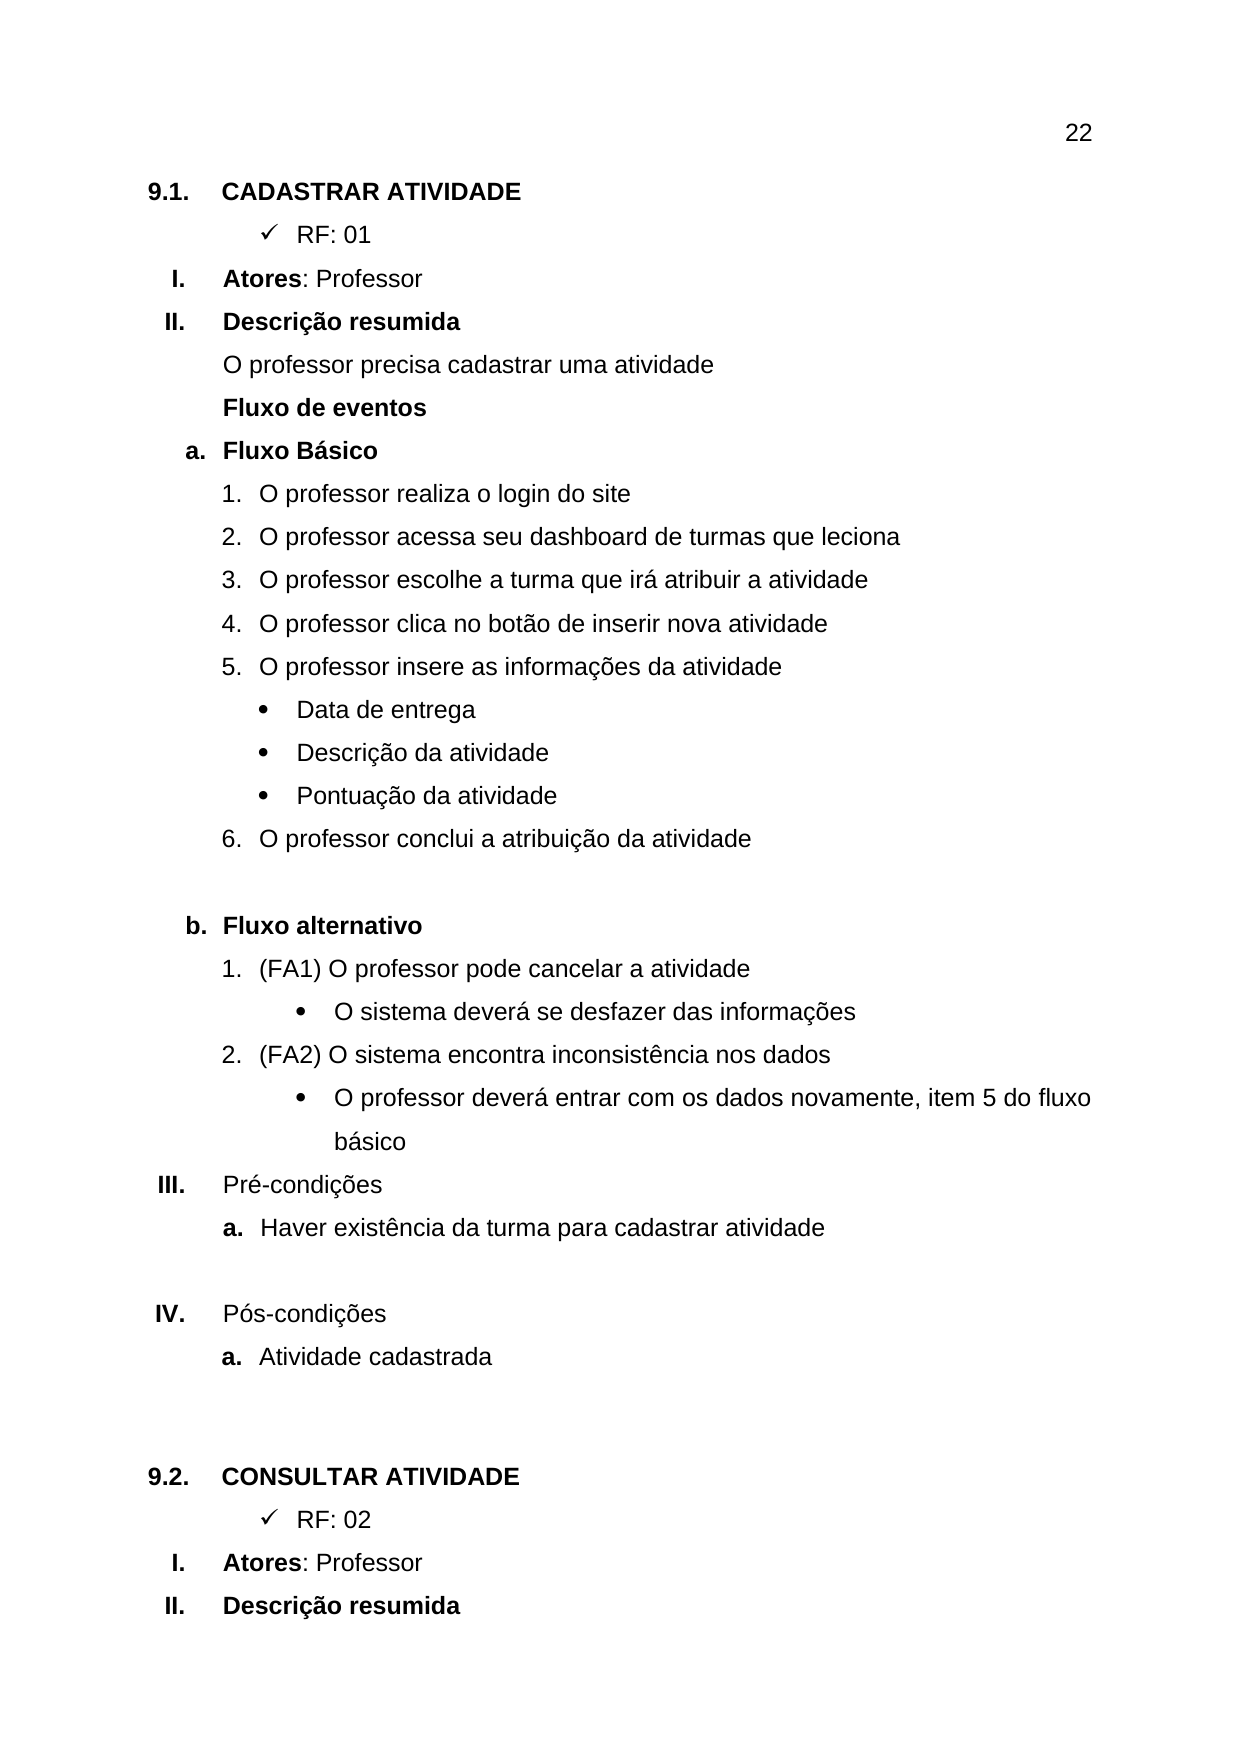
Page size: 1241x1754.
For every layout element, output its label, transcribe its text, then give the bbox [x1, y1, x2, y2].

list O sistema deverá se desfazer das informações [296, 997, 1092, 1026]
list Descrição resumida [185, 1591, 1092, 1620]
list Fluxo alternativo [185, 911, 1092, 939]
list O professor escolhe a turma que irá atribuir a atividade [221, 565, 1092, 594]
list RF: 02 [259, 1505, 1092, 1534]
list O professor conclui a atribuição da atividade [221, 824, 1092, 853]
text CONSULTAR ATIVIDADE [148, 1462, 1092, 1491]
list Descrição resumida [185, 307, 1092, 335]
list O professor realiza o login do site [221, 479, 1092, 508]
list Pós-condições [185, 1299, 1092, 1328]
list Haver existência da turma para cadastrar atividade [223, 1213, 1092, 1242]
list Fluxo de eventos [223, 393, 1092, 422]
list O professor insere as informações da atividade [221, 652, 1092, 680]
list (FA1) O professor pode cancelar a atividade [221, 954, 1092, 983]
list Fluxo Básico [185, 436, 1092, 465]
list Atividade cadastrada [221, 1342, 1092, 1371]
list O professor precisa cadastrar uma atividade [223, 350, 1092, 378]
list RF: 01 [259, 220, 1092, 249]
list O professor acessa seu dashboard de turmas que leciona [221, 522, 1092, 551]
list Data de entrega [259, 695, 1092, 724]
list Atores: Professor [185, 1548, 1092, 1577]
list O professor deverá entrar com os dados novamente, item 5 do fluxo básico [296, 1083, 1092, 1155]
list Descrição da atividade [259, 738, 1092, 767]
list O professor clica no botão de inserir nova atividade [221, 608, 1092, 637]
list Pré-condições [185, 1170, 1092, 1198]
text CADASTRAR ATIVIDADE [148, 177, 1092, 206]
list Atores: Professor [185, 263, 1092, 292]
list (FA2) O sistema encontra inconsistência nos dados [221, 1040, 1092, 1069]
list Pontuação da atividade [259, 781, 1092, 810]
